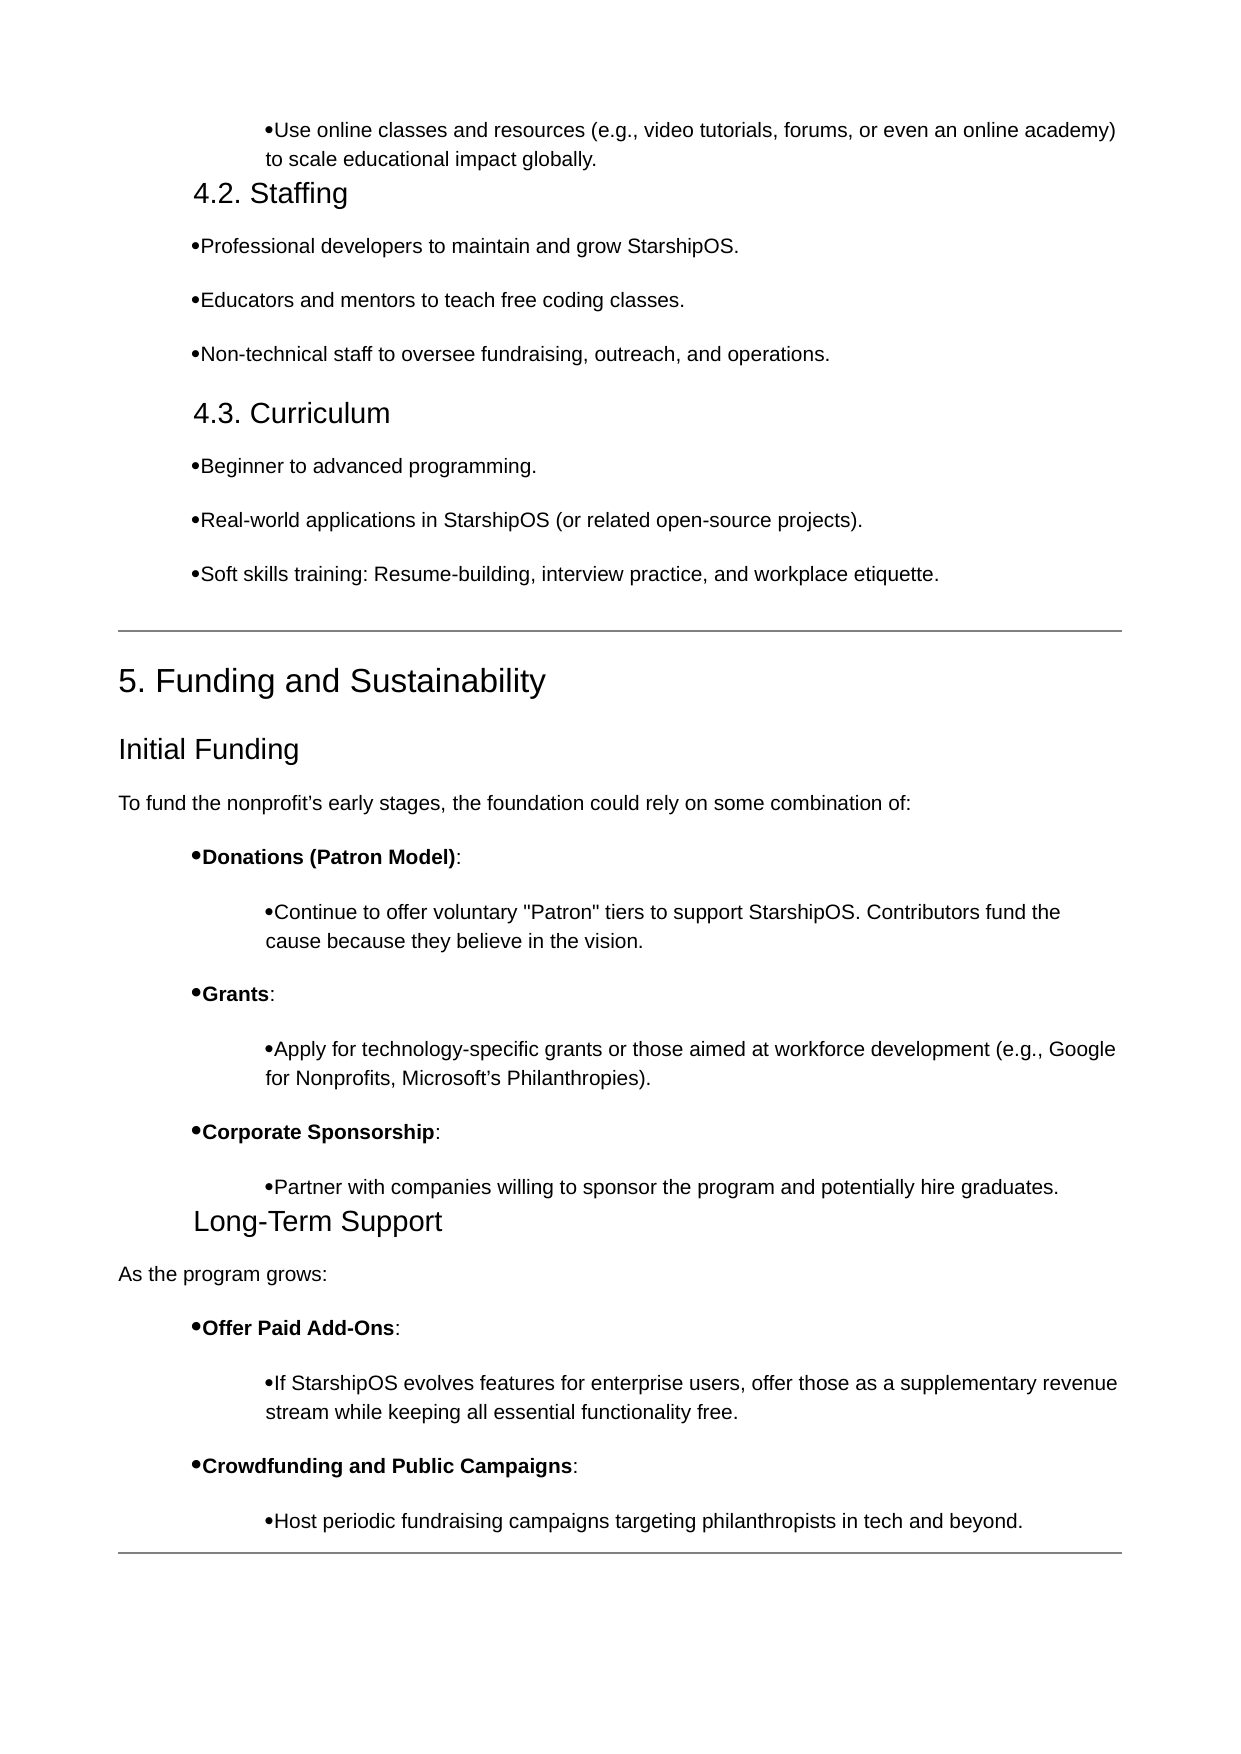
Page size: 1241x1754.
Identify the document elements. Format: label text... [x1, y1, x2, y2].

text To fund the nonprofit’s early stages, the foundation could rely on some combination of: [118, 791, 1122, 815]
list Educators and mentors to teach free coding classes. [192, 288, 1122, 312]
list Offer Paid Add-Ons: [192, 1316, 1122, 1341]
text As the program grows: [118, 1262, 1122, 1286]
subtitle 4.2. Staffing [193, 176, 1122, 209]
list Apply for technology-specific grants or those aimed at workforce development (e.g., Google for Nonprofits, Microsoft’s Philanthropies). [265, 1037, 1122, 1090]
list If StarshipOS evolves features for enterprise users, offer those as a supplementary revenue stream while keeping all essential functionality free. [265, 1371, 1122, 1424]
subtitle 4.3. Curriculum [193, 396, 1122, 429]
list Real-world applications in StarshipOS (or related open-source projects). [192, 508, 1122, 532]
list Continue to offer voluntary "Patron" tiers to support StarshipOS. Contributors fund the cause because they believe in the vision. [265, 900, 1122, 952]
list Non-technical staff to oversee fundraising, outreach, and operations. [192, 342, 1122, 366]
list Professional developers to maintain and grow StarshipOS. [192, 234, 1122, 258]
list Soft skills training: Resume-building, interview practice, and workplace etiquette. [192, 562, 1122, 586]
list Crowdfunding and Public Campaigns: [192, 1454, 1122, 1479]
list Donations (Patron Model): [192, 845, 1122, 870]
list Corporate Sponsorship: [192, 1120, 1122, 1145]
subtitle Initial Funding [118, 732, 1122, 766]
subtitle 5. Funding and Sustainability [118, 661, 1122, 700]
list Grants: [192, 982, 1122, 1007]
list Use online classes and resources (e.g., video tutorials, forums, or even an online academy) to scale educational impact globally. [265, 118, 1122, 171]
list Partner with companies willing to sponsor the program and potentially hire graduates. [265, 1175, 1122, 1199]
list Host periodic fundraising campaigns targeting philanthropists in tech and beyond. [265, 1509, 1122, 1533]
list Beginner to advanced programming. [192, 454, 1122, 478]
subtitle Long-Term Support [193, 1204, 1122, 1237]
